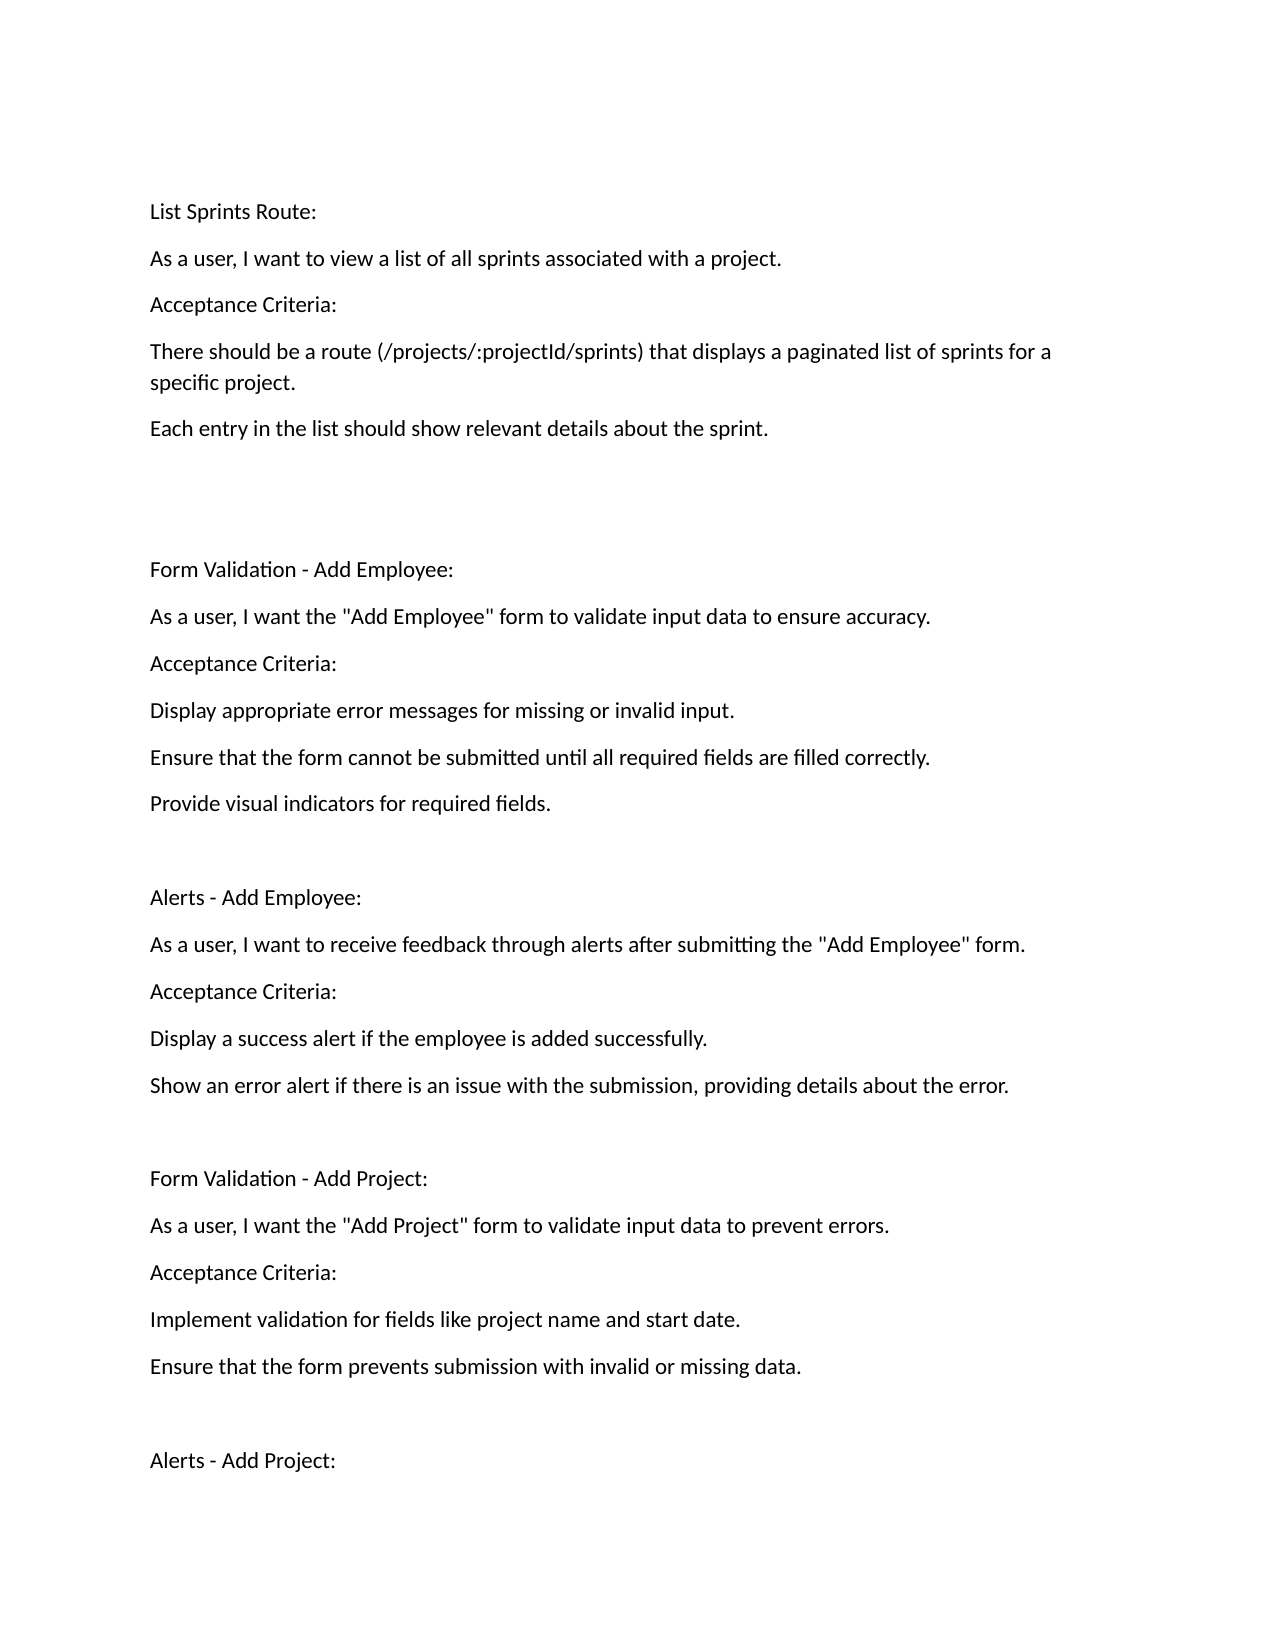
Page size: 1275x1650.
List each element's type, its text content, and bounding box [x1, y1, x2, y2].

text Ensure that the form cannot be submitted until all required fields are filled correctly. [150, 743, 1125, 771]
text Ensure that the form prevents submission with invalid or missing data. [150, 1352, 1125, 1380]
text Acceptance Criteria: [150, 977, 1125, 1005]
text There should be a route (/projects/:projectId/sprints) that displays a paginated list of sprints for a specific project. [150, 337, 1125, 396]
text Implement validation for fields like project name and start date. [150, 1305, 1125, 1333]
text Show an error alert if there is an issue with the submission, providing details about the error. [150, 1071, 1125, 1099]
text Display a success alert if the employee is added successfully. [150, 1024, 1125, 1052]
text List Sprints Route: [150, 197, 1125, 225]
text Form Validation - Add Employee: [150, 555, 1125, 583]
text Acceptance Criteria: [150, 291, 1125, 319]
text Acceptance Criteria: [150, 649, 1125, 677]
text Display appropriate error messages for missing or invalid input. [150, 696, 1125, 724]
text As a user, I want the "Add Project" form to validate input data to prevent errors. [150, 1211, 1125, 1239]
text Alerts - Add Employee: [150, 883, 1125, 911]
text Provide visual indicators for required fields. [150, 789, 1125, 818]
text As a user, I want to view a list of all sprints associated with a project. [150, 244, 1125, 272]
text Each entry in the list should show relevant details about the sprint. [150, 414, 1125, 443]
text Acceptance Criteria: [150, 1258, 1125, 1286]
text Alerts - Add Project: [150, 1446, 1125, 1474]
text As a user, I want the "Add Employee" form to validate input data to ensure accuracy. [150, 602, 1125, 630]
text Form Validation - Add Project: [150, 1164, 1125, 1193]
text As a user, I want to receive feedback through alerts after submitting the "Add Employee" form. [150, 930, 1125, 958]
